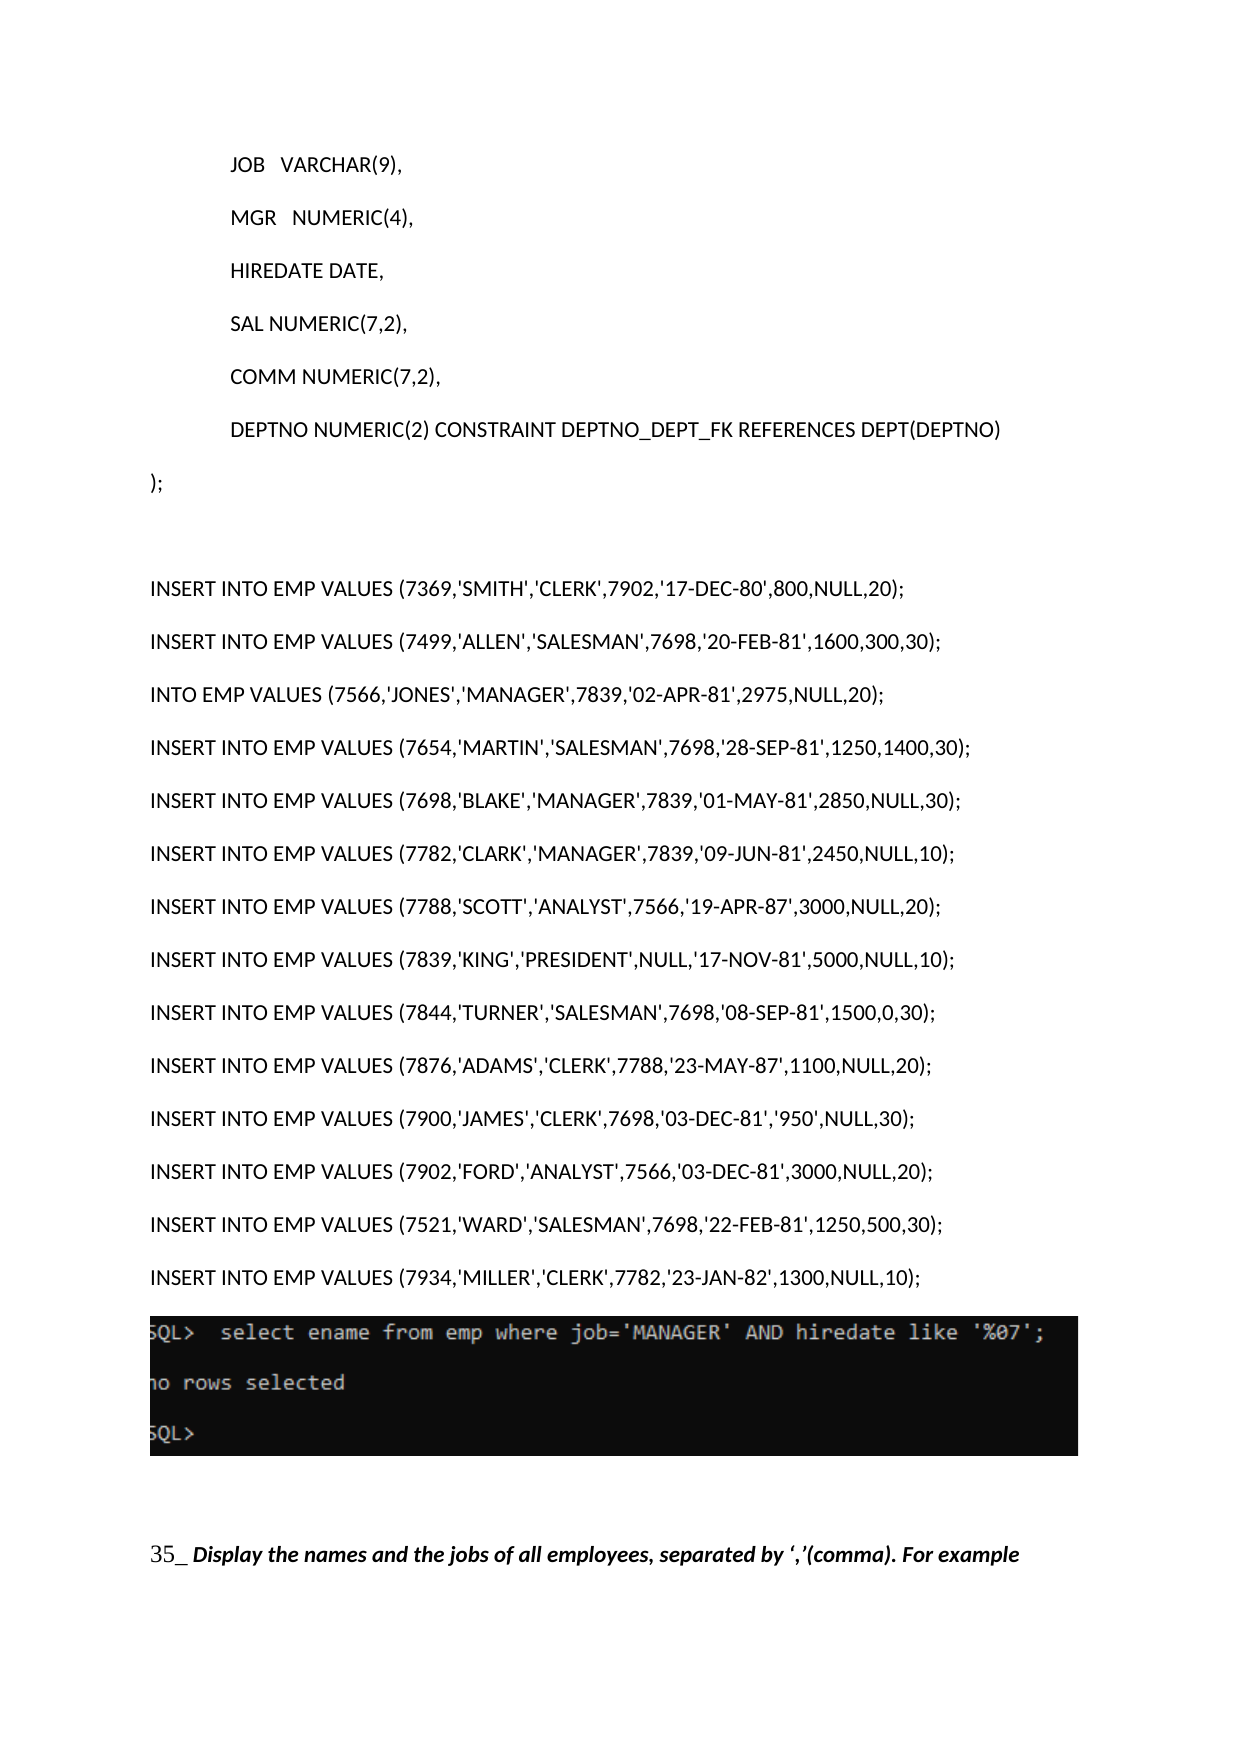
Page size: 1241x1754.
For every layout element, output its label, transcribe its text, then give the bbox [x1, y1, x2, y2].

text INSERT INTO EMP VALUES (7654,'MARTIN','SALESMAN',7698,'28-SEP-81',1250,1400,30); [150, 733, 1090, 761]
text JOB VARCHAR(9), [150, 150, 1090, 178]
text INSERT INTO EMP VALUES (7782,'CLARK','MANAGER',7839,'09-JUN-81',2450,NULL,10); [150, 839, 1090, 867]
text INSERT INTO EMP VALUES (7369,'SMITH','CLERK',7902,'17-DEC-80',800,NULL,20); [150, 574, 1090, 602]
text ); [150, 468, 1090, 496]
text INSERT INTO EMP VALUES (7876,'ADAMS','CLERK',7788,'23-MAY-87',1100,NULL,20); [150, 1051, 1090, 1079]
text INSERT INTO EMP VALUES (7900,'JAMES','CLERK',7698,'03-DEC-81','950',NULL,30); [150, 1104, 1090, 1132]
text DEPTNO NUMERIC(2) CONSTRAINT DEPTNO_DEPT_FK REFERENCES DEPT(DEPTNO) [150, 415, 1090, 443]
picture [150, 1316, 1079, 1456]
text INSERT INTO EMP VALUES (7839,'KING','PRESIDENT',NULL,'17-NOV-81',5000,NULL,10); [150, 945, 1090, 973]
text INSERT INTO EMP VALUES (7521,'WARD','SALESMAN',7698,'22-FEB-81',1250,500,30); [150, 1210, 1090, 1238]
text INSERT INTO EMP VALUES (7499,'ALLEN','SALESMAN',7698,'20-FEB-81',1600,300,30); [150, 627, 1090, 655]
text INSERT INTO EMP VALUES (7788,'SCOTT','ANALYST',7566,'19-APR-87',3000,NULL,20); [150, 892, 1090, 920]
text INSERT INTO EMP VALUES (7698,'BLAKE','MANAGER',7839,'01-MAY-81',2850,NULL,30); [150, 786, 1090, 814]
text MGR NUMERIC(4), [150, 203, 1090, 231]
text 35_ Display the names and the jobs of all employees, separated by ‘,’(comma). For example [150, 1533, 1090, 1568]
text INSERT INTO EMP VALUES (7934,'MILLER','CLERK',7782,'23-JAN-82',1300,NULL,10); [150, 1263, 1090, 1291]
text COMM NUMERIC(7,2), [150, 362, 1090, 390]
text INSERT INTO EMP VALUES (7844,'TURNER','SALESMAN',7698,'08-SEP-81',1500,0,30); [150, 998, 1090, 1026]
text INSERT INTO EMP VALUES (7902,'FORD','ANALYST',7566,'03-DEC-81',3000,NULL,20); [150, 1157, 1090, 1185]
text SAL NUMERIC(7,2), [150, 309, 1090, 337]
text HIREDATE DATE, [150, 256, 1090, 284]
text INTO EMP VALUES (7566,'JONES','MANAGER',7839,'02-APR-81',2975,NULL,20); [150, 680, 1090, 708]
